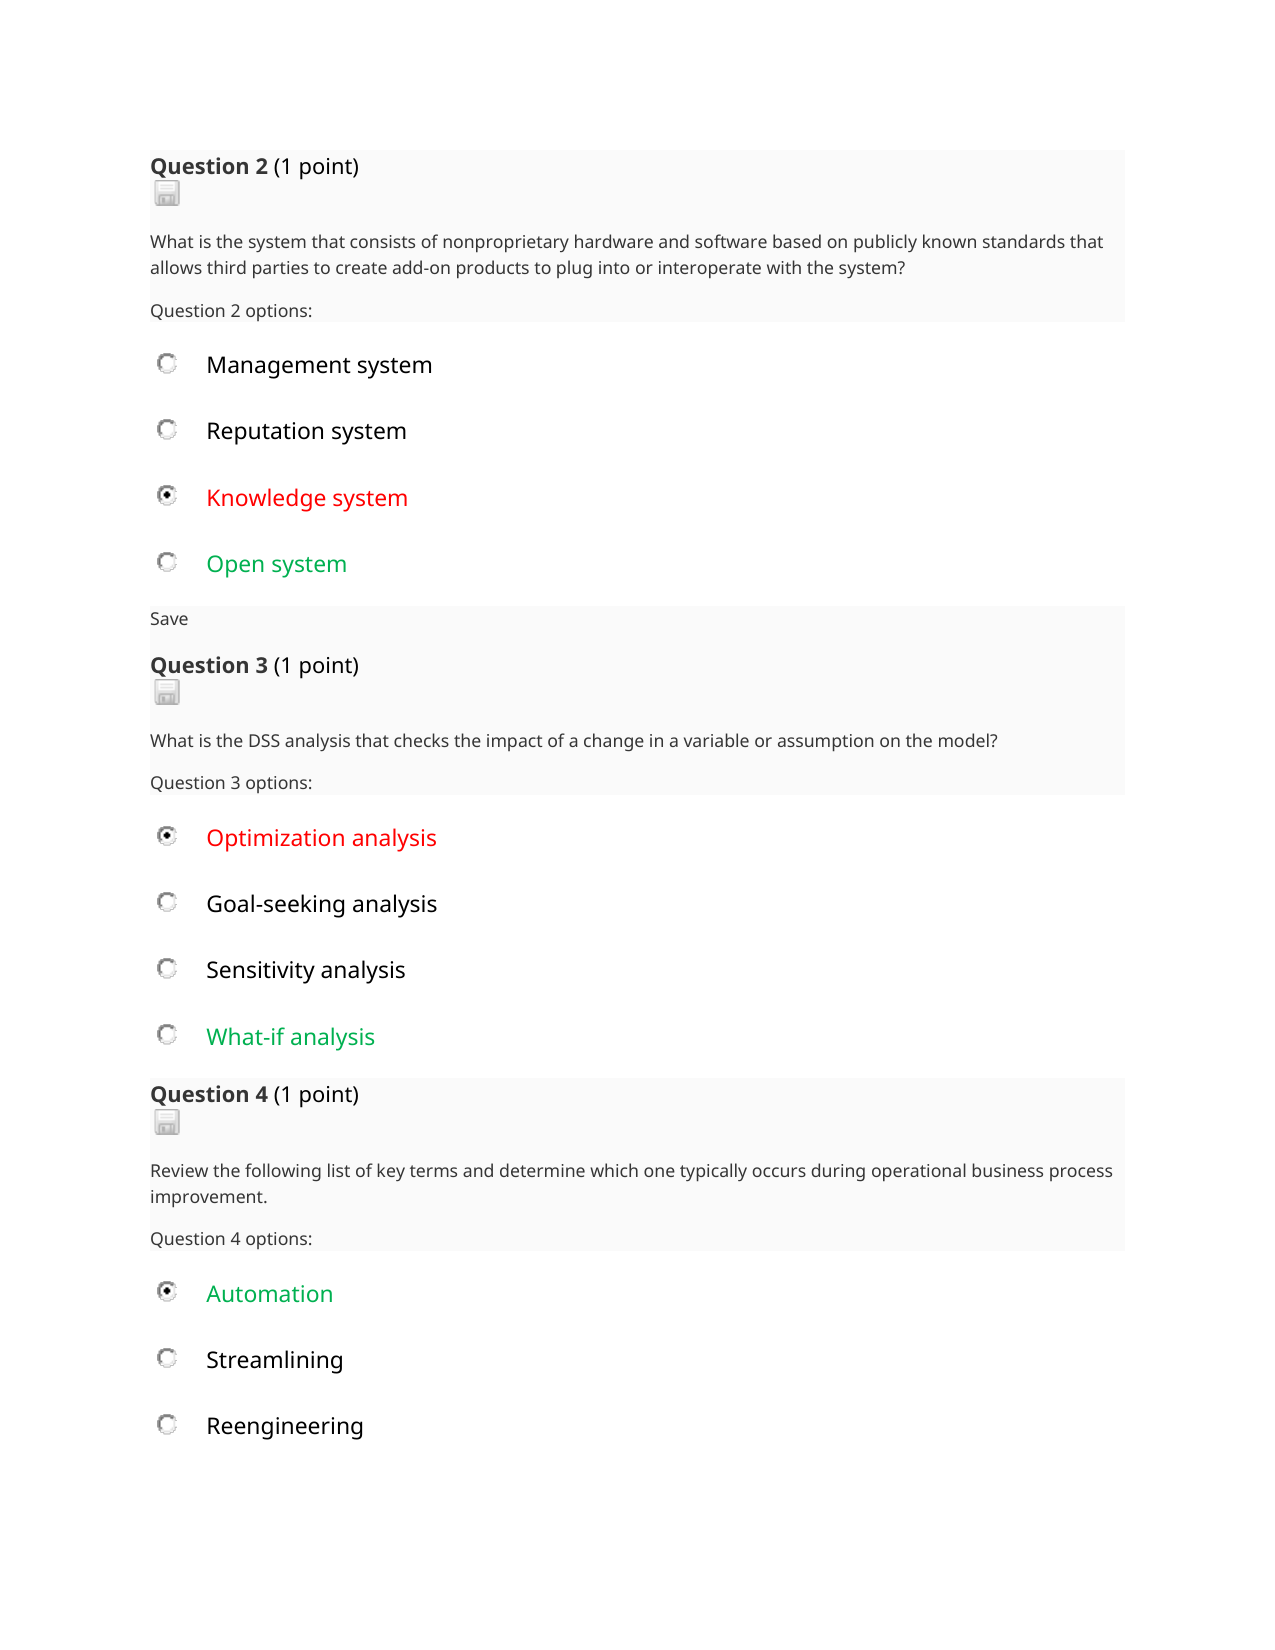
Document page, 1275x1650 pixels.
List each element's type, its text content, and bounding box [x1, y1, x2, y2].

table_cell [150, 1402, 201, 1468]
text Question 3 options: [150, 771, 1125, 795]
table_header Optimization analysis [201, 814, 461, 880]
table_cell Sensitivity analysis [201, 946, 461, 1012]
subtitle Question 2 (1 point) [150, 150, 1125, 181]
table_header Management system [202, 341, 450, 407]
subtitle Question 4 (1 point) [150, 1078, 1125, 1109]
table_cell [150, 474, 202, 540]
table_header Automation [201, 1270, 376, 1336]
picture [154, 180, 180, 206]
text What is the system that consists of nonproprietary hardware and software based on publicly known standards that allows third parties to create add-on products to plug into or interoperate with the system? [150, 229, 1125, 280]
subtitle Question 3 (1 point) [150, 649, 1125, 679]
text What is the DSS analysis that checks the impact of a change in a variable or assumption on the model? [150, 728, 1125, 752]
table_header [150, 814, 201, 880]
table_cell Streamlining [201, 1336, 376, 1402]
table_cell [150, 1336, 201, 1402]
table_cell [150, 540, 202, 606]
table_header [150, 1270, 201, 1336]
picture [154, 679, 180, 705]
table_cell [150, 1012, 201, 1078]
table_cell What-if analysis [201, 1012, 461, 1078]
picture [154, 1109, 180, 1135]
table_header [150, 341, 202, 407]
table_cell [150, 946, 201, 1012]
text Save [150, 606, 1125, 630]
table_cell Goal-seeking analysis [201, 880, 461, 946]
text Question 2 options: [150, 298, 1125, 322]
table_cell [150, 407, 202, 473]
text Question 4 options: [150, 1227, 1125, 1251]
table_cell Reputation system [202, 407, 450, 473]
text Review the following list of key terms and determine which one typically occurs during operational business process improvement. [150, 1158, 1125, 1208]
table_cell Reengineering [201, 1402, 376, 1468]
table_cell Open system [202, 540, 450, 606]
table_cell Knowledge system [202, 474, 450, 540]
table_cell [150, 880, 201, 946]
